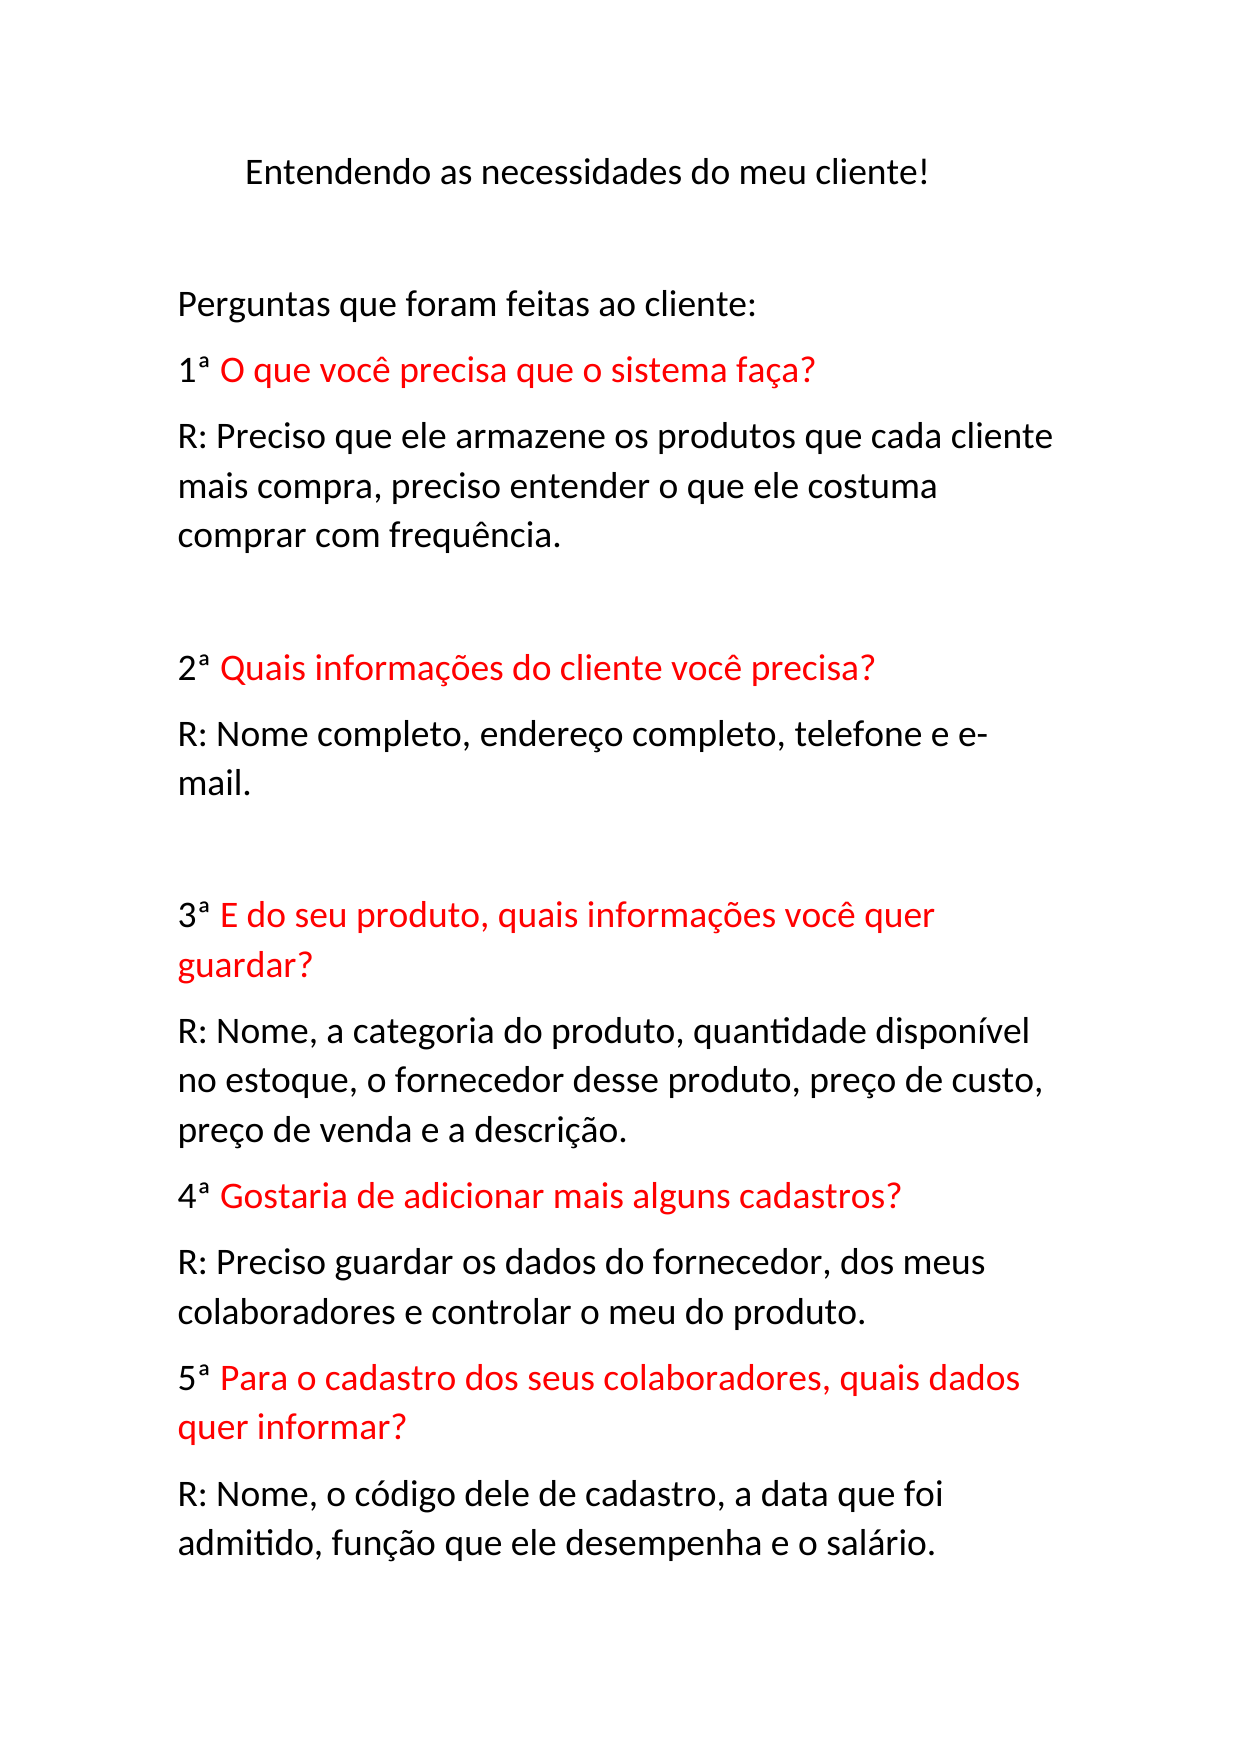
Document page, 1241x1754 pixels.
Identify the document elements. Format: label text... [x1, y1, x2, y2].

text 4ª Gostaria de adicionar mais alguns cadastros? [177, 1172, 1063, 1218]
text R: Preciso que ele armazene os produtos que cada cliente mais compra, preciso entender o que ele costuma comprar com frequência. [177, 412, 1063, 557]
text 3ª E do seu produto, quais informações você quer guardar? [177, 891, 1063, 987]
text R: Preciso guardar os dados do fornecedor, dos meus colaboradores e controlar o meu do produto. [177, 1238, 1063, 1333]
text R: Nome, o código dele de cadastro, a data que foi admitido, função que ele desempenha e o salário. [177, 1469, 1063, 1565]
text Perguntas que foram feitas ao cliente: [177, 280, 1063, 326]
text R: Nome, a categoria do produto, quantidade disponível no estoque, o fornecedor desse produto, preço de custo, preço de venda e a descrição. [177, 1007, 1063, 1152]
text 1ª O que você precisa que o sistema faça? [177, 346, 1063, 392]
text R: Nome completo, endereço completo, telefone e e-mail. [177, 709, 1063, 805]
text 2ª Quais informações do cliente você precisa? [177, 643, 1063, 689]
text 5ª Para o cadastro dos seus colaboradores, quais dados quer informar? [177, 1354, 1063, 1449]
text Entendendo as necessidades do meu cliente! [177, 148, 1063, 193]
